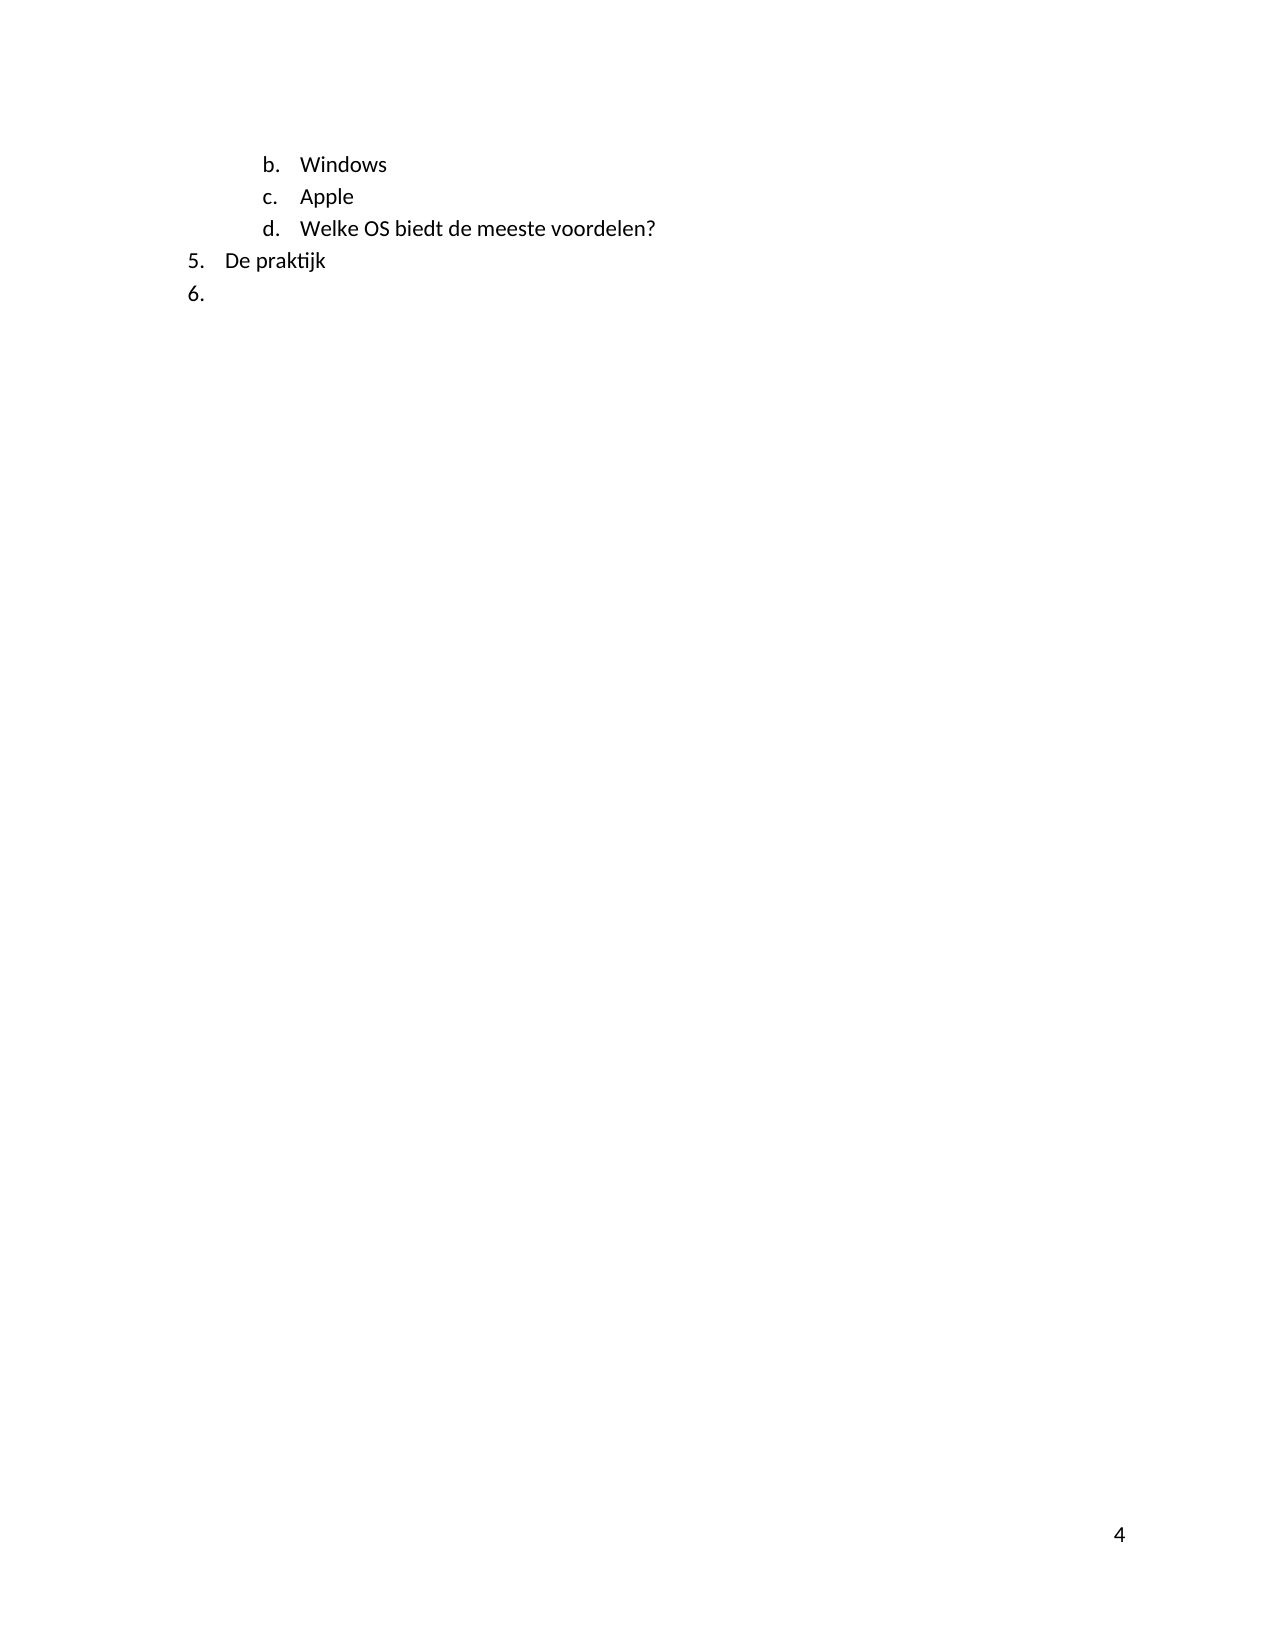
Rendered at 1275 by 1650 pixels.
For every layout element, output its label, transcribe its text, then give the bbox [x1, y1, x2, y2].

list Windows [262, 150, 1125, 178]
list Welke OS biedt de meeste voordelen? [262, 214, 1125, 242]
list Apple [262, 182, 1125, 210]
list De praktijk [187, 247, 1125, 274]
